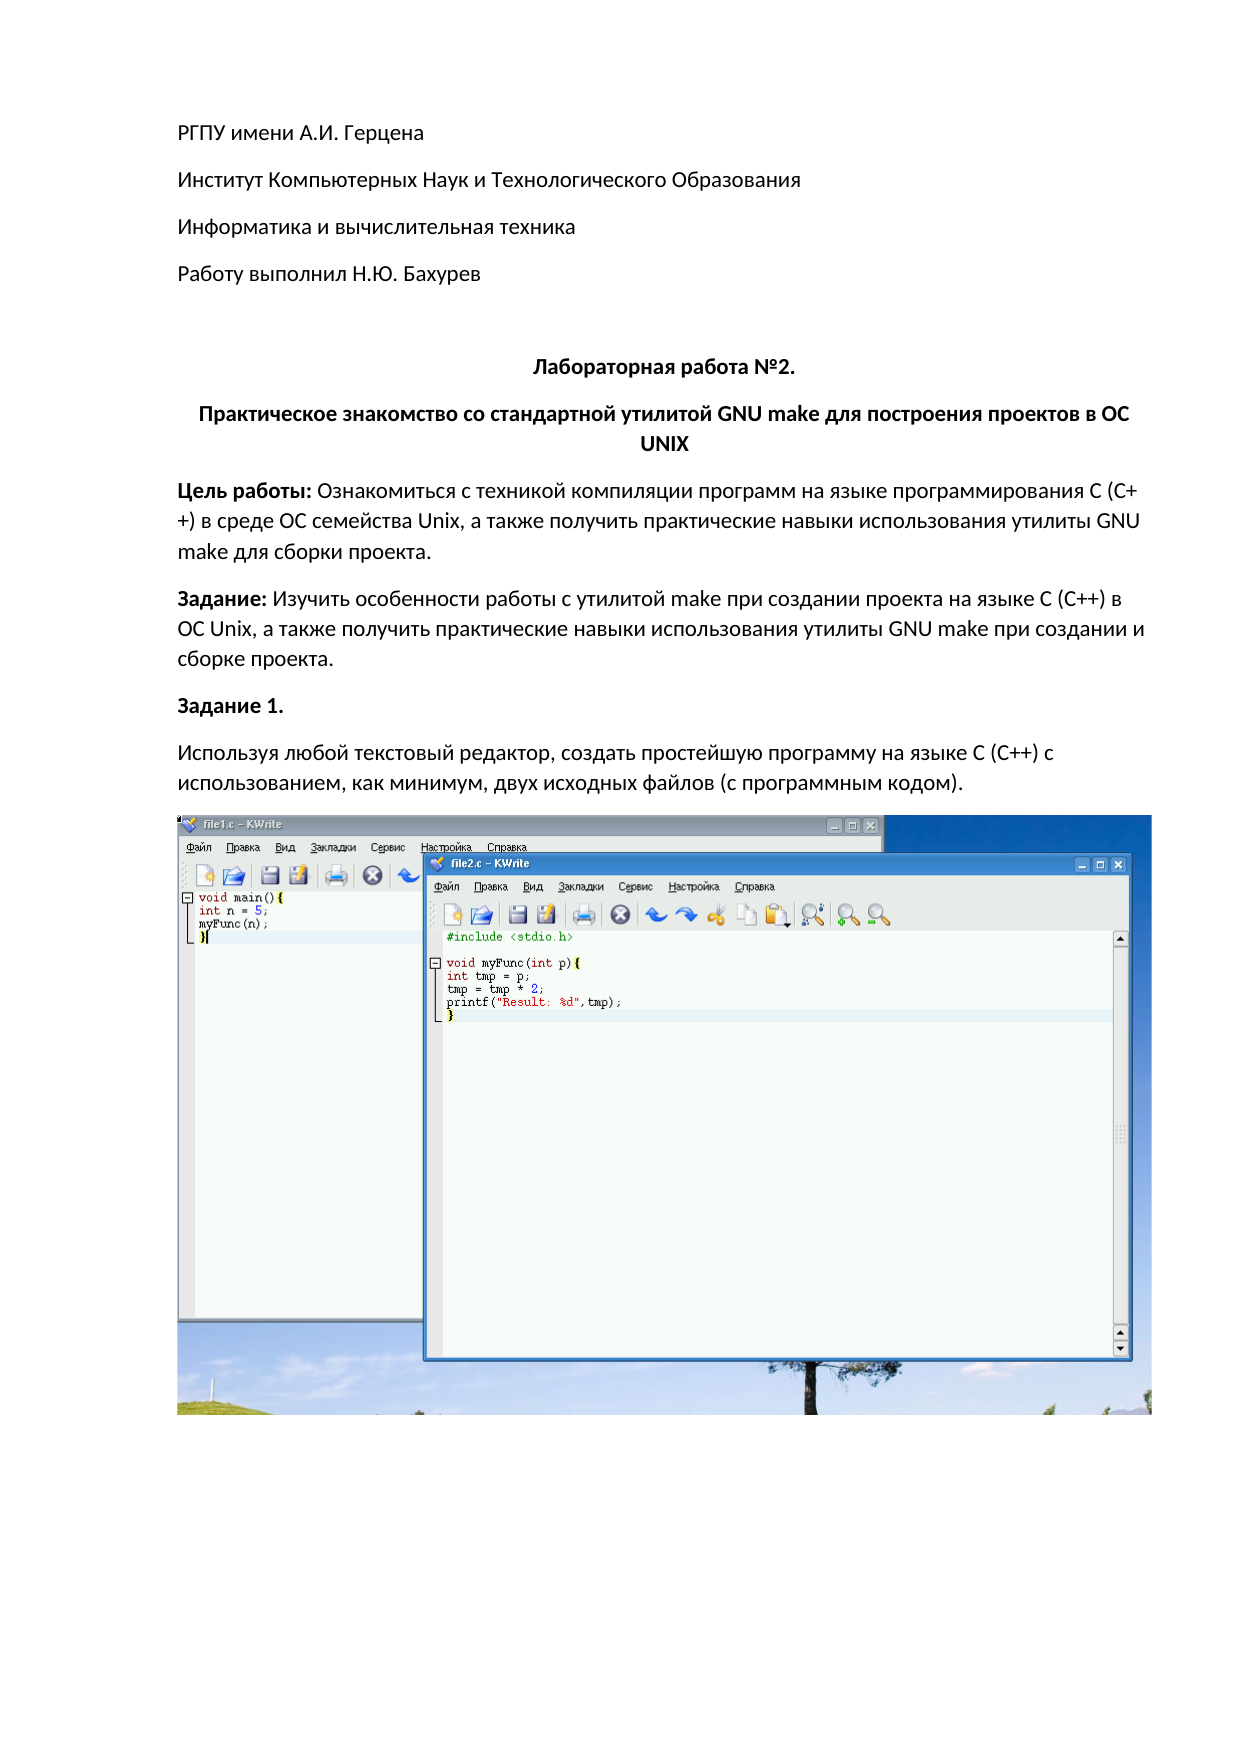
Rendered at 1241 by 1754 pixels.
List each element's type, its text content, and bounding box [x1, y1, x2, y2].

text Лабораторная работа №2. [177, 352, 1152, 381]
text Задание: Изучить особенности работы с утилитой make при создании проекта на языке С (С++) в ОС Unix, а также получить практические навыки использования утилиты GNU make при создании и сборке проекта. [177, 584, 1152, 672]
text Задание 1. [177, 691, 1152, 719]
text Институт Компьютерных Наук и Технологического Образования [177, 165, 1152, 193]
text Работу выполнил Н.Ю. Бахурев [177, 259, 1152, 287]
text Цель работы: Ознакомиться с техникой компиляции программ на языке программирования C (C++) в среде ОС семейства Unix, а также получить практические навыки использования утилиты GNU make для сборки проекта. [177, 476, 1152, 565]
text Информатика и вычислительная техника [177, 212, 1152, 240]
text РГПУ имени А.И. Герцена [177, 118, 1152, 146]
text Используя любой текстовый редактор, создать простейшую программу на языке C (C++) с использованием, как минимум, двух исходных файлов (с программным кодом). [177, 738, 1152, 796]
text Практическое знакомство со стандартной утилитой GNU make для построения проектов в ОС UNIX [177, 399, 1152, 458]
picture [177, 815, 1152, 1415]
